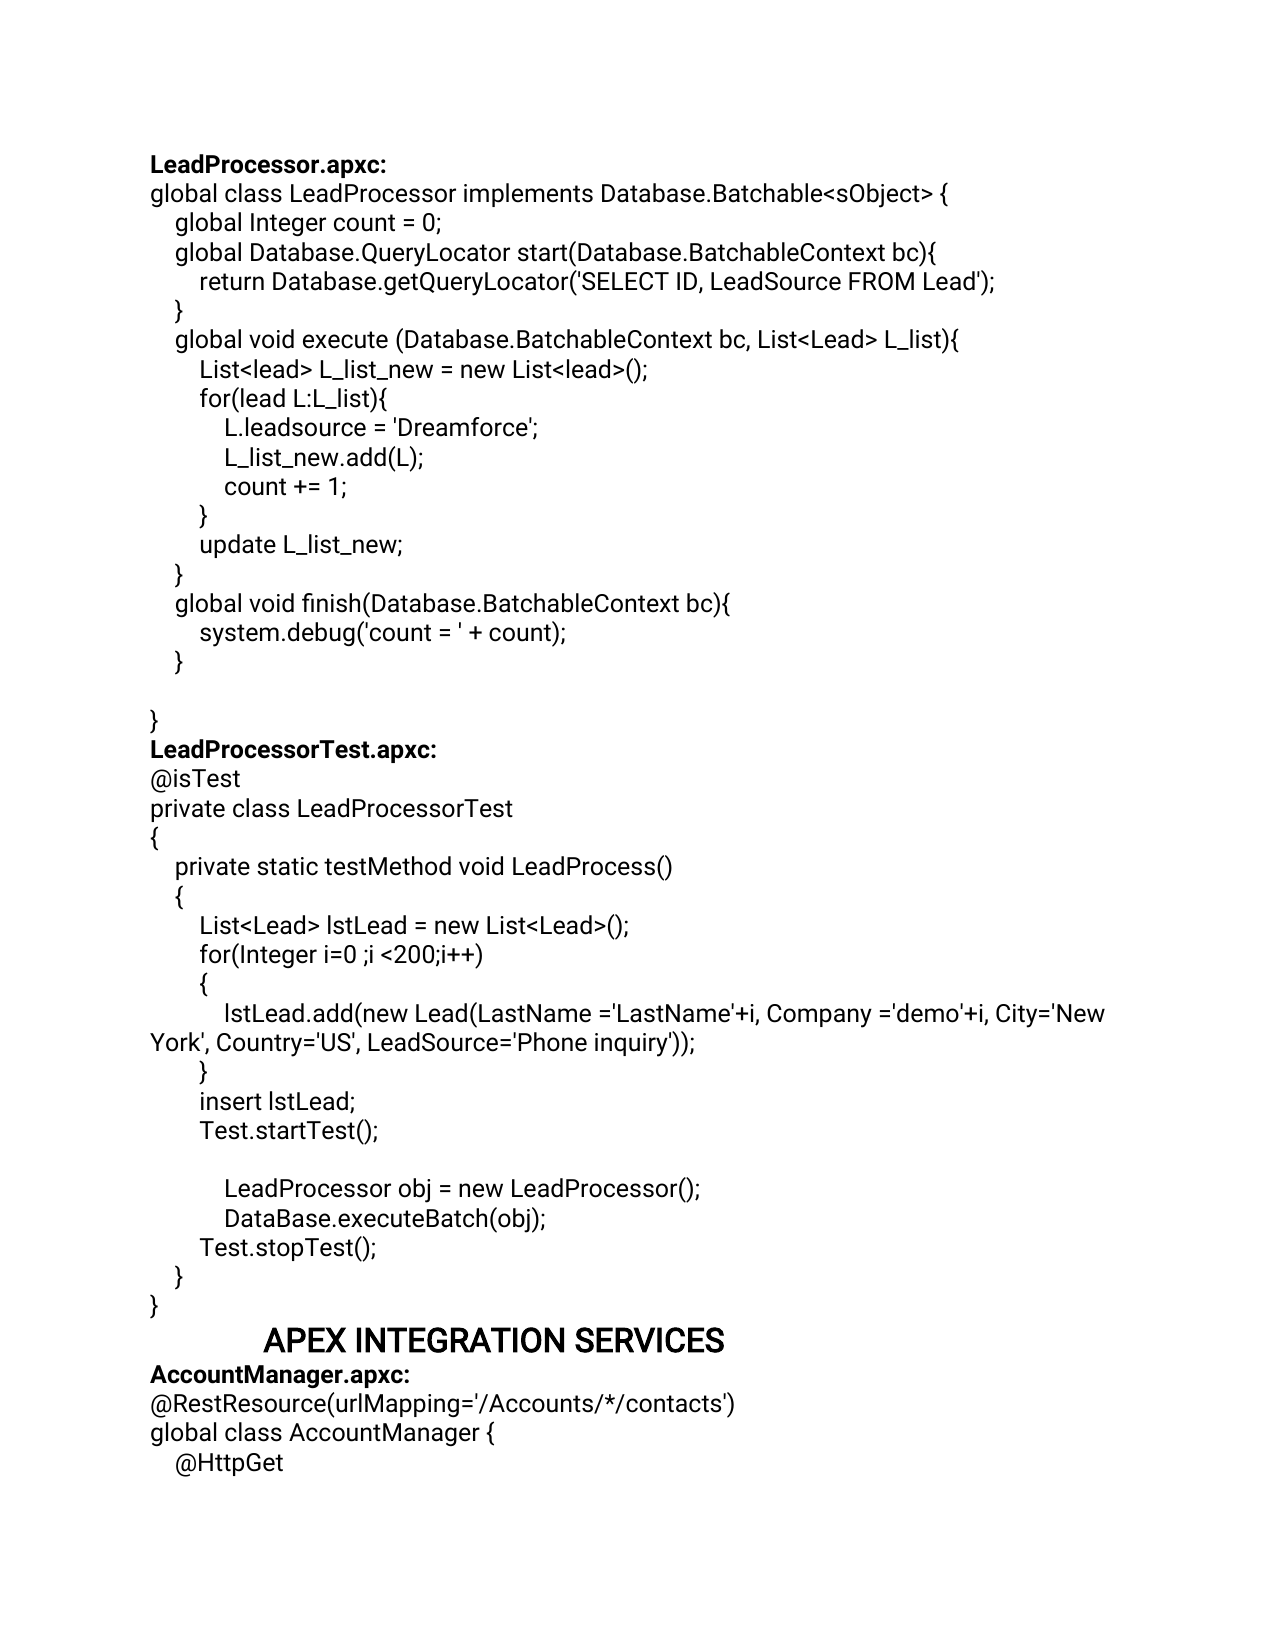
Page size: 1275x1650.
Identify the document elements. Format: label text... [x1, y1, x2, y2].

text LeadProcessorTest.apxc: [150, 735, 1125, 765]
text global class LeadProcessor implements Database.Batchable<sObject> { [150, 179, 1125, 208]
text LeadProcessor obj = new LeadProcessor(); [150, 1174, 1125, 1204]
text update L_list_new; [150, 531, 1125, 560]
text global void finish(Database.BatchableContext bc){ [150, 589, 1125, 618]
text LeadProcessor.apxc: [150, 150, 1125, 179]
text @HttpGet [150, 1448, 1125, 1477]
text } [150, 501, 1125, 531]
text global Database.QueryLocator start(Database.BatchableContext bc){ [150, 238, 1125, 267]
text } [150, 706, 1125, 735]
text global Integer count = 0; [150, 208, 1125, 238]
text lstLead.add(new Lead(LastName ='LastName'+i, Company ='demo'+i, City='New York', Country='US', LeadSource='Phone inquiry')); [150, 999, 1125, 1057]
text @isTest [150, 765, 1125, 794]
text global class AccountManager { [150, 1418, 1125, 1448]
text } [150, 1292, 1125, 1321]
text Test.stopTest(); [150, 1233, 1125, 1262]
text } [150, 648, 1125, 677]
text @RestResource(urlMapping='/Accounts/*/contacts') [150, 1389, 1125, 1418]
text private class LeadProcessorTest [150, 794, 1125, 823]
text DataBase.executeBatch(obj); [150, 1204, 1125, 1233]
text } [150, 1262, 1125, 1292]
text { [150, 823, 1125, 852]
text insert lstLead; [150, 1087, 1125, 1116]
text global void execute (Database.BatchableContext bc, List<Lead> L_list){ [150, 326, 1125, 355]
text { [150, 882, 1125, 911]
text L.leadsource = 'Dreamforce'; [150, 413, 1125, 443]
text system.debug('count = ' + count); [150, 618, 1125, 648]
text List<lead> L_list_new = new List<lead>(); [150, 355, 1125, 384]
text } [150, 560, 1125, 589]
text } [150, 1057, 1125, 1087]
text for(lead L:L_list){ [150, 384, 1125, 413]
text Test.startTest(); [150, 1116, 1125, 1145]
text APEX INTEGRATION SERVICES [150, 1321, 1125, 1360]
text return Database.getQueryLocator('SELECT ID, LeadSource FROM Lead'); [150, 267, 1125, 296]
text private static testMethod void LeadProcess() [150, 852, 1125, 882]
text { [150, 969, 1125, 999]
text for(Integer i=0 ;i <200;i++) [150, 940, 1125, 969]
text L_list_new.add(L); [150, 443, 1125, 472]
text AccountManager.apxc: [150, 1360, 1125, 1389]
text count += 1; [150, 472, 1125, 501]
text } [150, 296, 1125, 326]
text List<Lead> lstLead = new List<Lead>(); [150, 911, 1125, 940]
